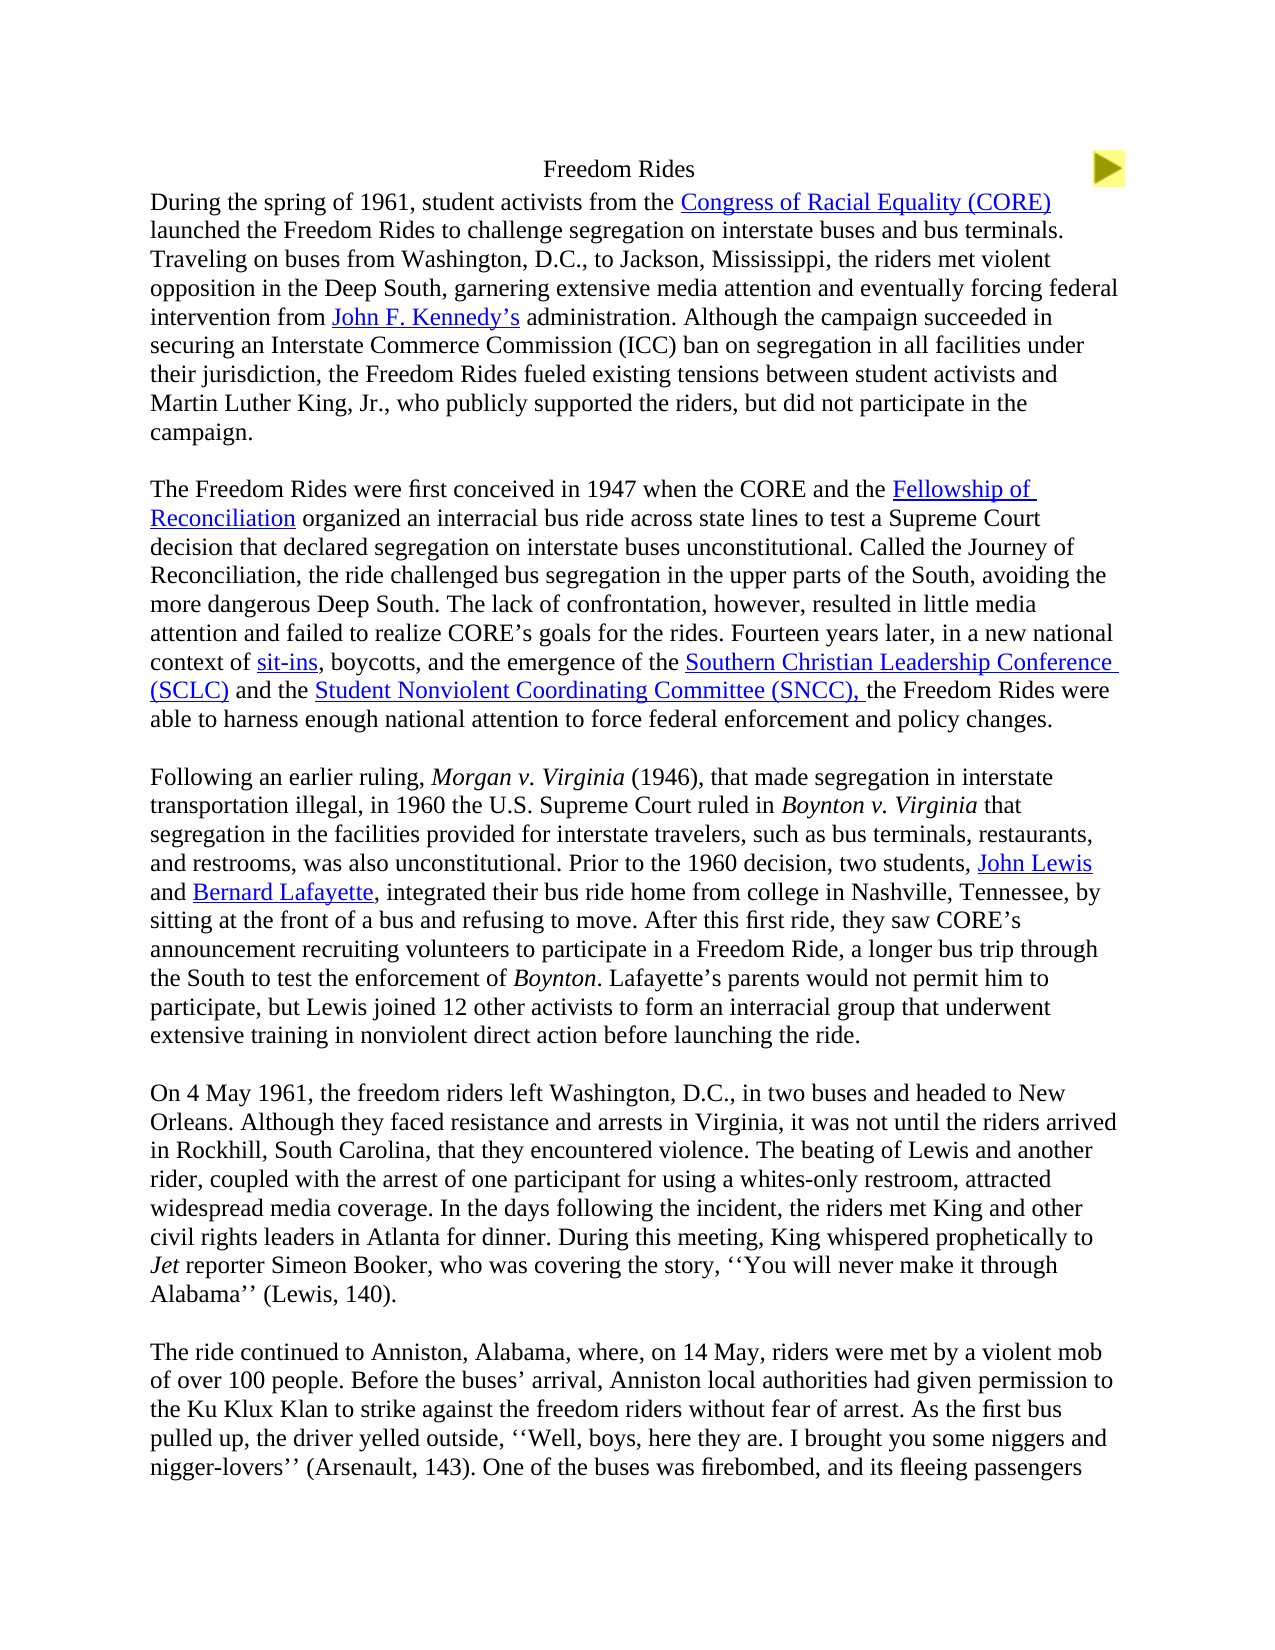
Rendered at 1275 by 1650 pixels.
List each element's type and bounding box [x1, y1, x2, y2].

table_cell [150, 187, 1125, 1481]
table_header [150, 150, 1092, 187]
picture [1092, 150, 1125, 187]
